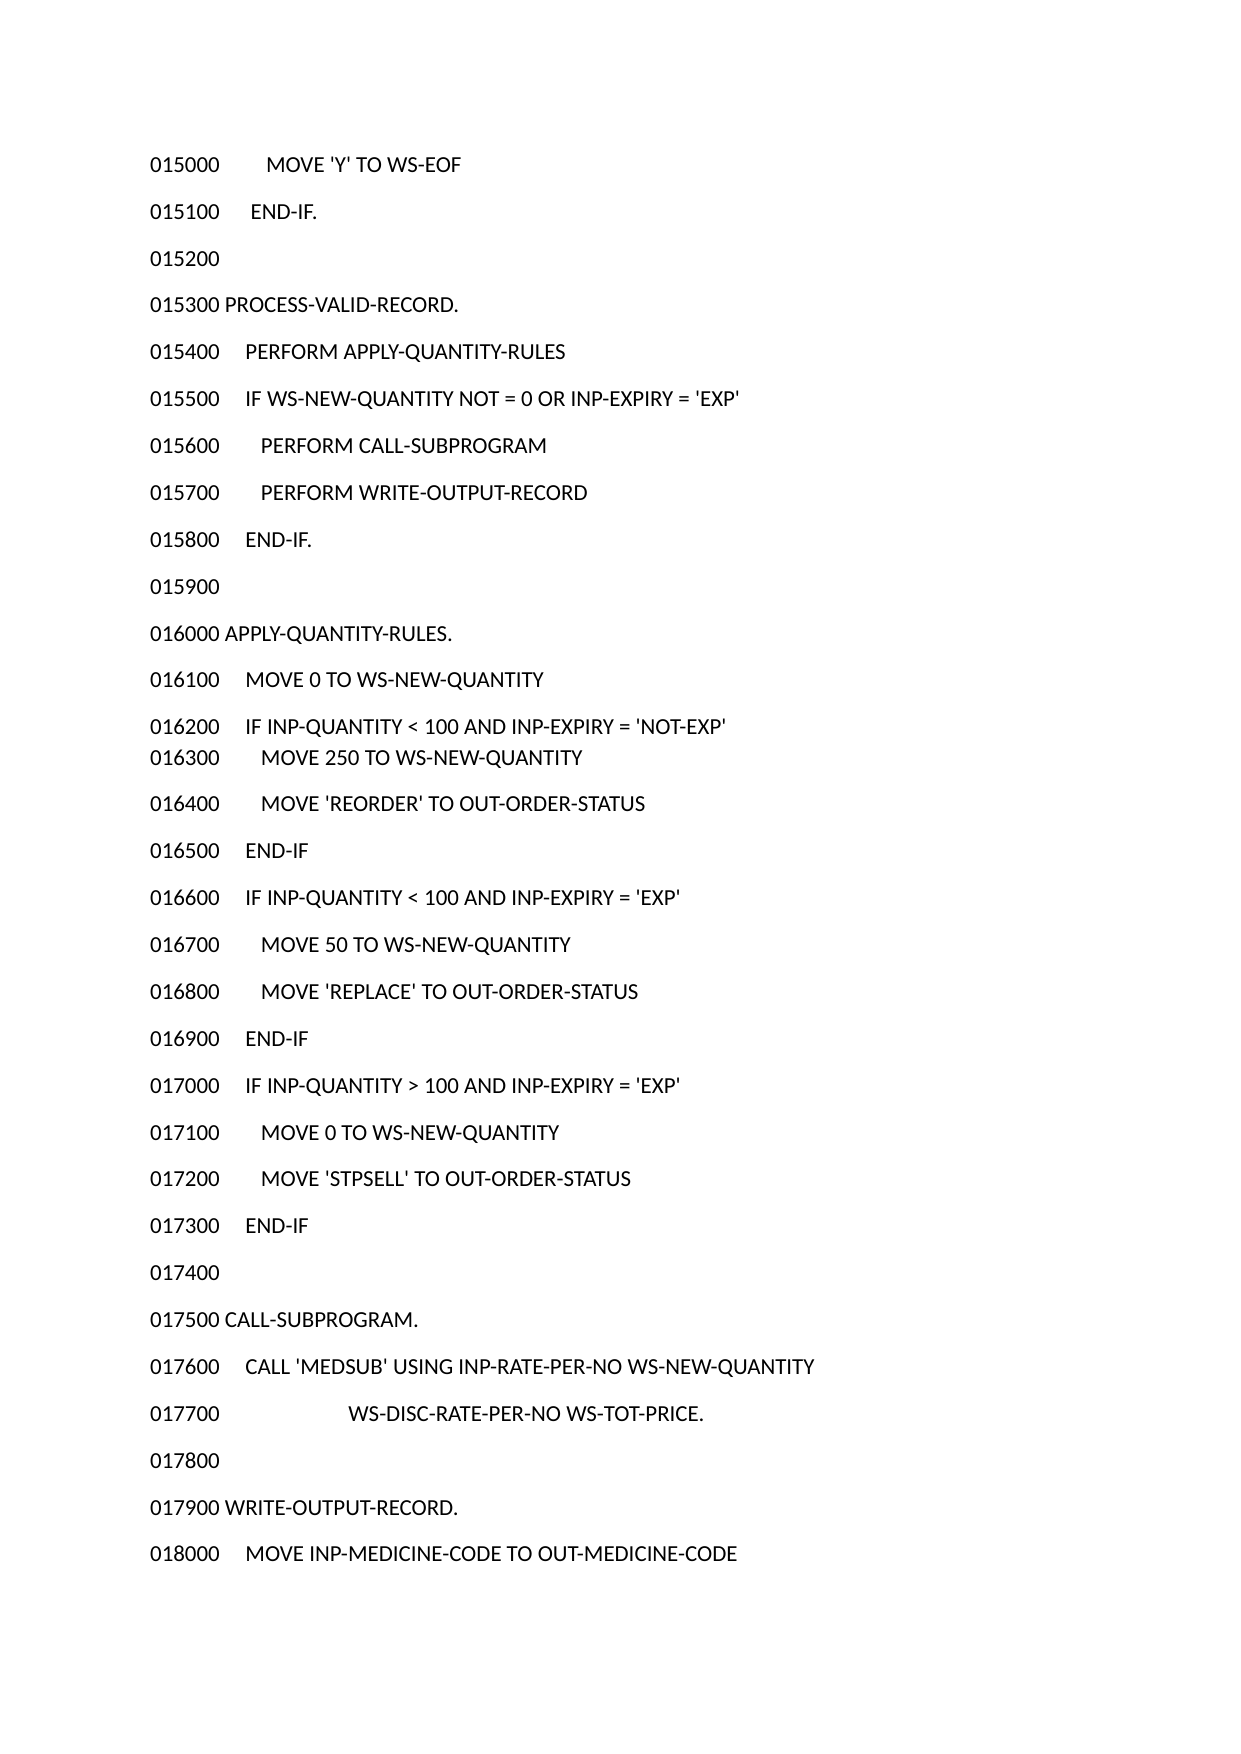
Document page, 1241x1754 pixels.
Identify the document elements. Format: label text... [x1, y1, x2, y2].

text 017800 [150, 1446, 1090, 1474]
text 017000 IF INP-QUANTITY > 100 AND INP-EXPIRY = 'EXP' [150, 1071, 1090, 1099]
text 015600 PERFORM CALL-SUBPROGRAM [150, 431, 1090, 459]
text 015200 [150, 244, 1090, 272]
text 016700 MOVE 50 TO WS-NEW-QUANTITY [150, 930, 1090, 958]
text 017700 WS-DISC-RATE-PER-NO WS-TOT-PRICE. [150, 1399, 1090, 1427]
text 018000 MOVE INP-MEDICINE-CODE TO OUT-MEDICINE-CODE [150, 1539, 1090, 1568]
text 016400 MOVE 'REORDER' TO OUT-ORDER-STATUS [150, 789, 1090, 818]
text 015400 PERFORM APPLY-QUANTITY-RULES [150, 337, 1090, 366]
text 015700 PERFORM WRITE-OUTPUT-RECORD [150, 478, 1090, 506]
text 016200 IF INP-QUANTITY < 100 AND INP-EXPIRY = 'NOT-EXP' 016300 MOVE 250 TO WS-NEW-QUANTITY [150, 712, 1090, 771]
text 017500 CALL-SUBPROGRAM. [150, 1305, 1090, 1333]
text 016800 MOVE 'REPLACE' TO OUT-ORDER-STATUS [150, 977, 1090, 1005]
text 017300 END-IF [150, 1211, 1090, 1239]
text 015500 IF WS-NEW-QUANTITY NOT = 0 OR INP-EXPIRY = 'EXP' [150, 384, 1090, 412]
text 017400 [150, 1258, 1090, 1286]
text 016100 MOVE 0 TO WS-NEW-QUANTITY [150, 666, 1090, 694]
text 016600 IF INP-QUANTITY < 100 AND INP-EXPIRY = 'EXP' [150, 883, 1090, 911]
text 015900 [150, 572, 1090, 600]
text 016900 END-IF [150, 1024, 1090, 1052]
text 015000 MOVE 'Y' TO WS-EOF [150, 150, 1090, 178]
text 017200 MOVE 'STPSELL' TO OUT-ORDER-STATUS [150, 1164, 1090, 1193]
text 015800 END-IF. [150, 525, 1090, 553]
text 017900 WRITE-OUTPUT-RECORD. [150, 1493, 1090, 1521]
text 016500 END-IF [150, 836, 1090, 864]
text 017600 CALL 'MEDSUB' USING INP-RATE-PER-NO WS-NEW-QUANTITY [150, 1352, 1090, 1380]
text 015100 END-IF. [150, 197, 1090, 225]
text 015300 PROCESS-VALID-RECORD. [150, 291, 1090, 319]
text 017100 MOVE 0 TO WS-NEW-QUANTITY [150, 1118, 1090, 1146]
text 016000 APPLY-QUANTITY-RULES. [150, 619, 1090, 647]
